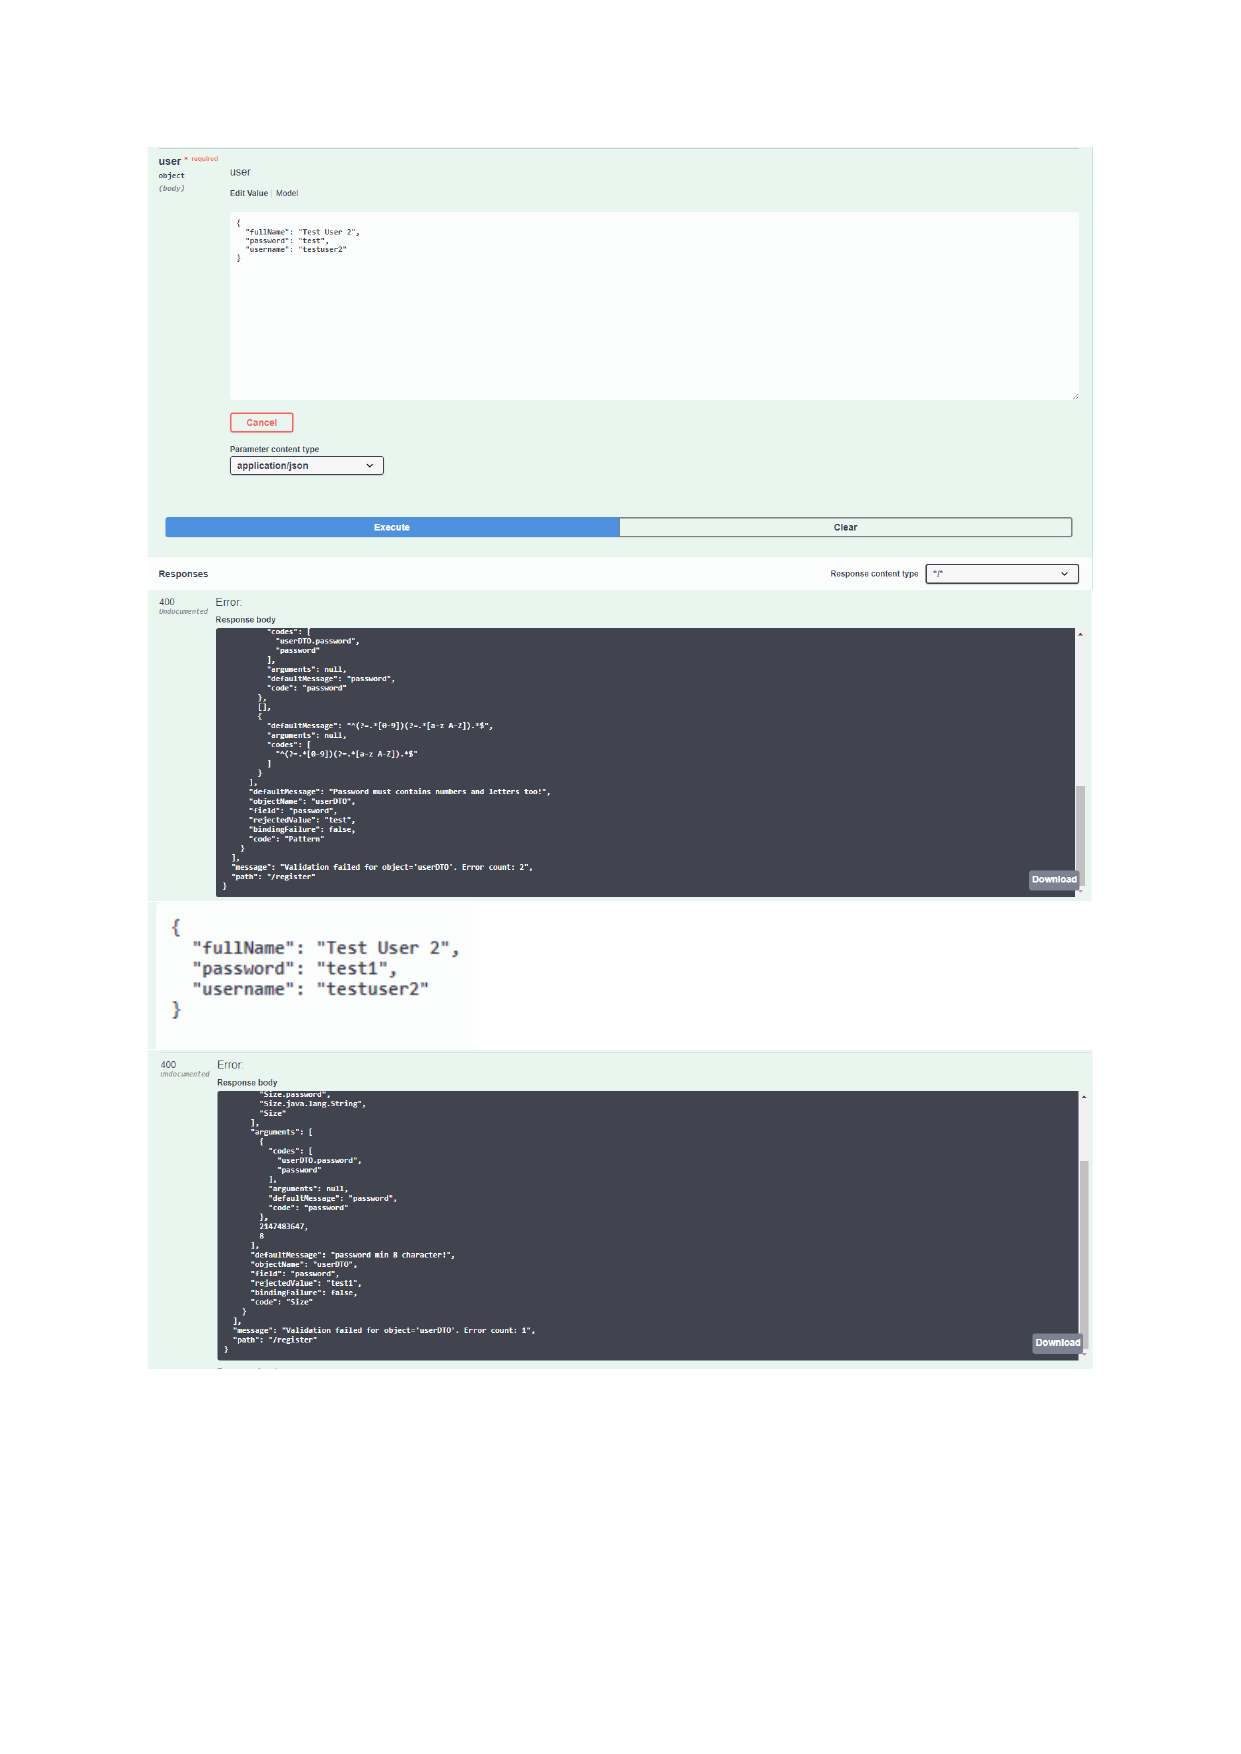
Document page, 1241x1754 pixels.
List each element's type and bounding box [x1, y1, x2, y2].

picture [147, 1050, 1093, 1369]
picture [147, 590, 1092, 901]
picture [147, 902, 473, 1049]
picture [147, 147, 1093, 589]
